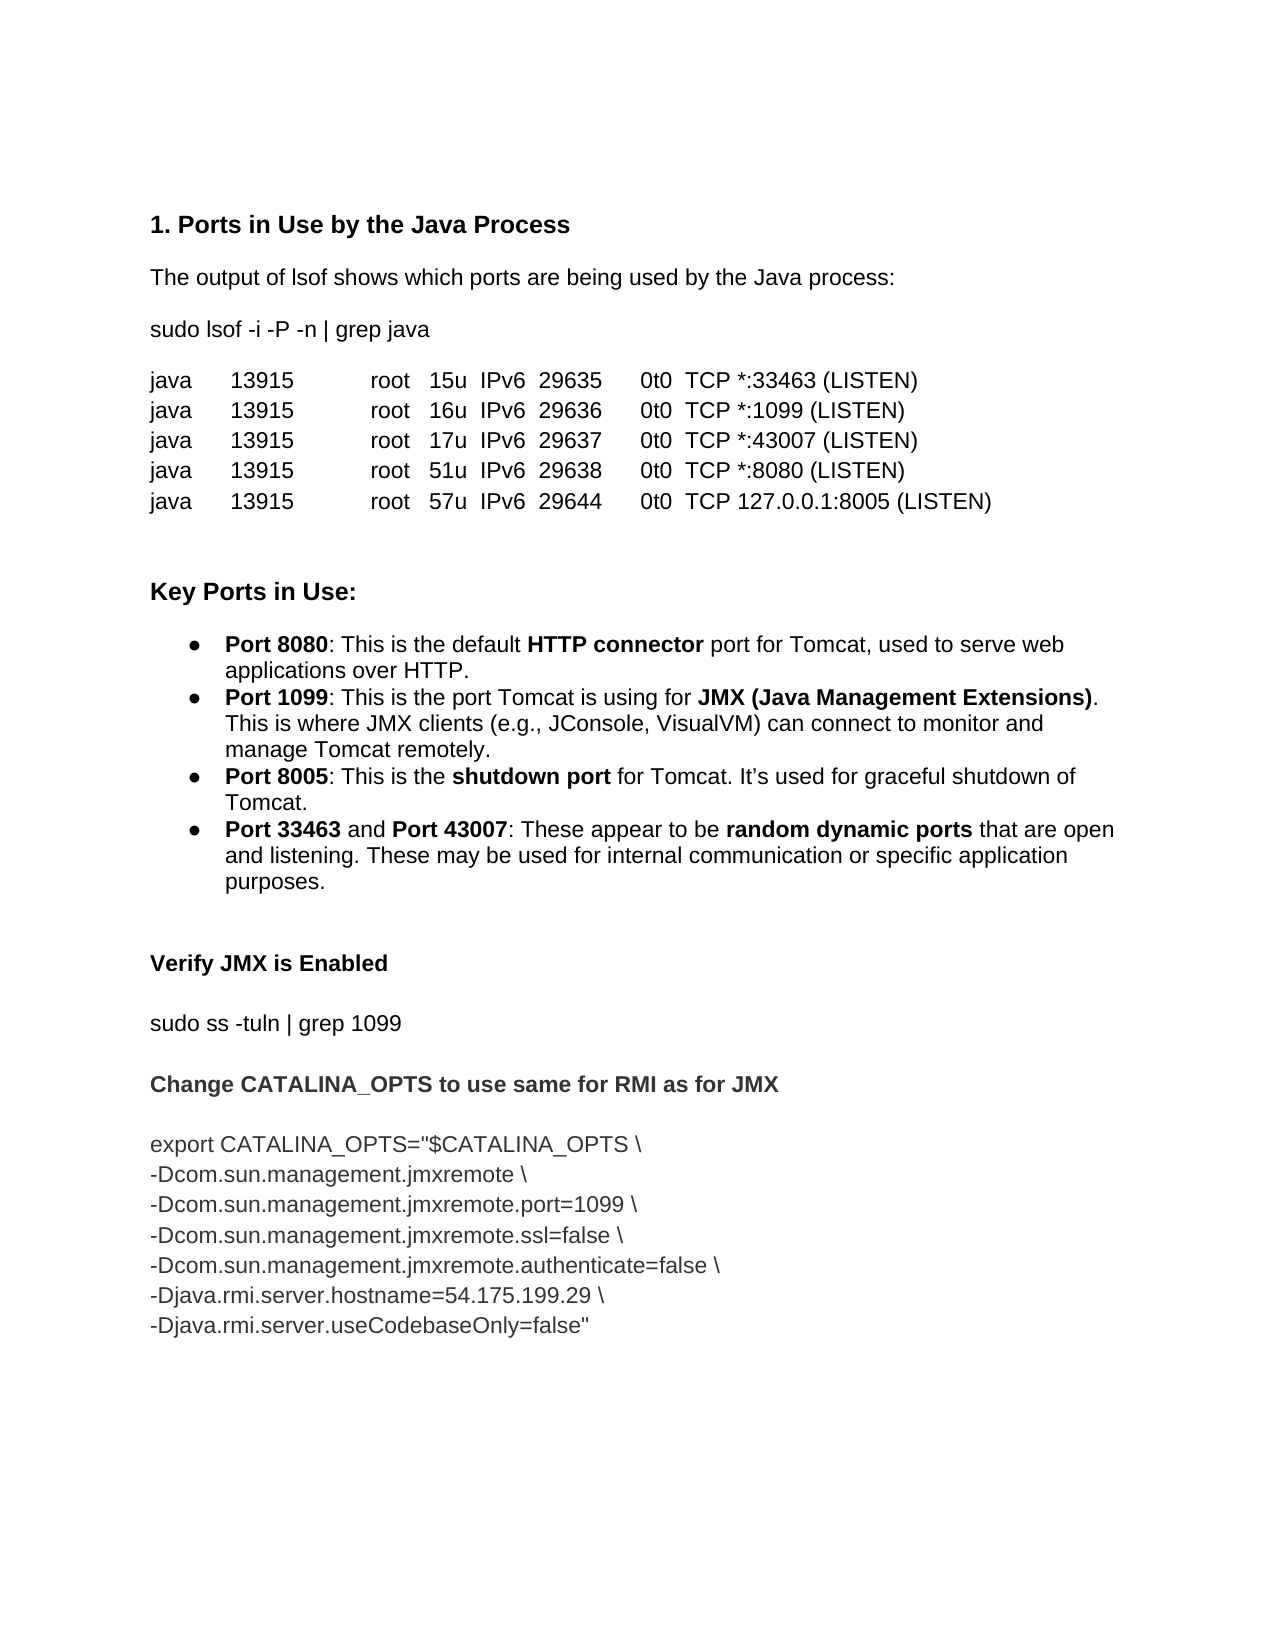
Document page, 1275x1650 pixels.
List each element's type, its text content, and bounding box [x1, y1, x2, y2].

text sudo lsof -i -P -n | grep java [150, 316, 1125, 342]
text -Dcom.sun.management.jmxremote \ [150, 1161, 1125, 1188]
text Verify JMX is Enabled [150, 950, 1125, 976]
text The output of lsof shows which ports are being used by the Java process: [150, 264, 1125, 291]
text java 13915 root 16u IPv6 29636 0t0 TCP *:1099 (LISTEN) [150, 397, 1125, 423]
list Port 1099: This is the port Tomcat is using for JMX (Java Management Extensions). This is where JMX clients (e.g., JConsole, VisualVM) can connect to monitor and manage Tomcat remotely. [187, 684, 1125, 763]
text -Dcom.sun.management.jmxremote.ssl=false \ [150, 1222, 1125, 1248]
subtitle 1. Ports in Use by the Java Process [150, 210, 1125, 239]
text java 13915 root 57u IPv6 29644 0t0 TCP 127.0.0.1:8005 (LISTEN) [150, 488, 1125, 514]
text -Djava.rmi.server.hostname=54.175.199.29 \ [150, 1282, 1125, 1308]
text sudo ss -tuln | grep 1099 [150, 1010, 1125, 1037]
text java 13915 root 15u IPv6 29635 0t0 TCP *:33463 (LISTEN) [150, 367, 1125, 393]
text -Djava.rmi.server.useCodebaseOnly=false" [150, 1312, 1125, 1339]
text export CATALINA_OPTS="$CATALINA_OPTS \ [150, 1131, 1125, 1157]
text Change CATALINA_OPTS to use same for RMI as for JMX [150, 1071, 1125, 1097]
list Port 8080: This is the default HTTP connector port for Tomcat, used to serve web applications over HTTP. [187, 631, 1125, 684]
text java 13915 root 51u IPv6 29638 0t0 TCP *:8080 (LISTEN) [150, 457, 1125, 484]
list Port 8005: This is the shutdown port for Tomcat. It’s used for graceful shutdown of Tomcat. [187, 763, 1125, 816]
text -Dcom.sun.management.jmxremote.authenticate=false \ [150, 1252, 1125, 1278]
text java 13915 root 17u IPv6 29637 0t0 TCP *:43007 (LISTEN) [150, 427, 1125, 454]
text -Dcom.sun.management.jmxremote.port=1099 \ [150, 1191, 1125, 1218]
subtitle Key Ports in Use: [150, 577, 1125, 606]
list Port 33463 and Port 43007: These appear to be random dynamic ports that are open and listening. These may be used for internal communication or specific application purposes. [187, 816, 1125, 894]
